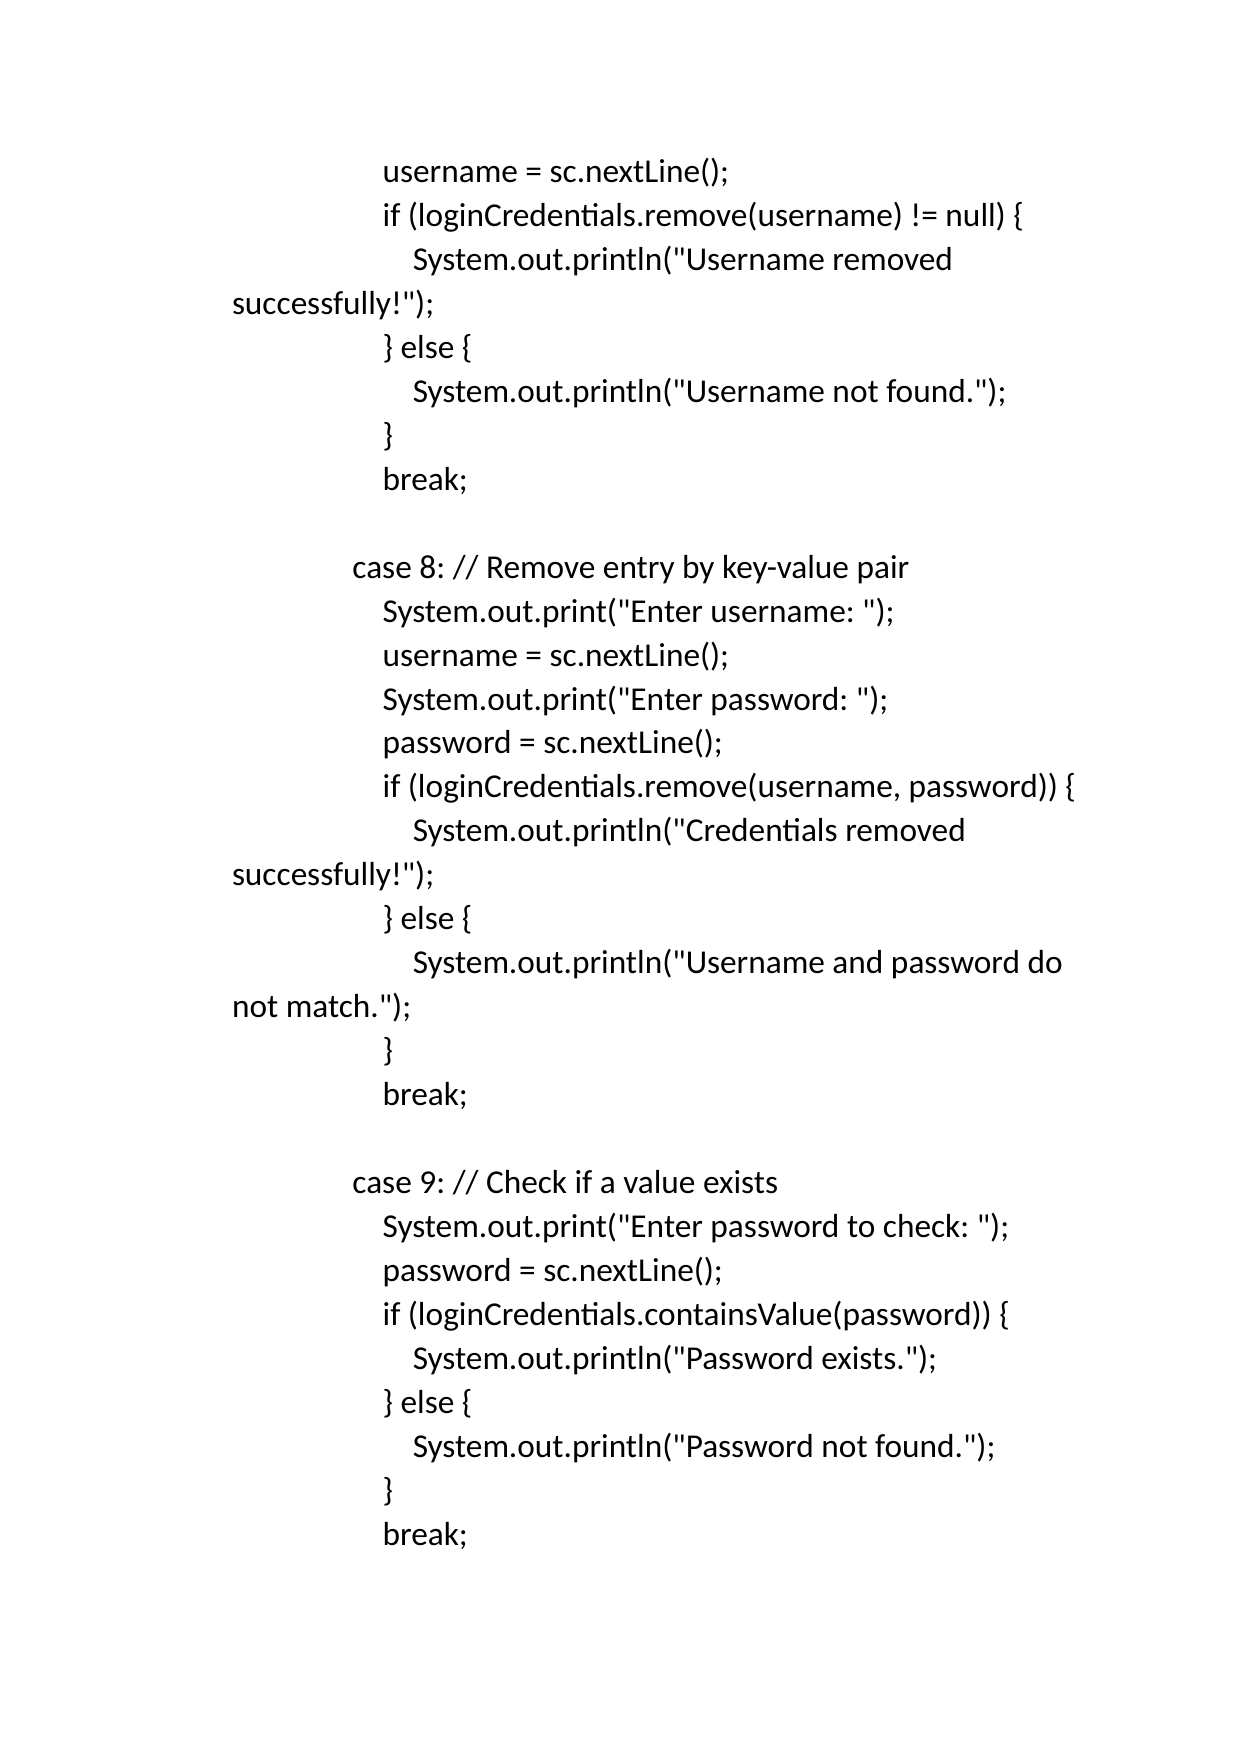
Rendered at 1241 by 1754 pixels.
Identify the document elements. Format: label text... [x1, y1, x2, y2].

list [232, 370, 1090, 411]
list break; [232, 458, 1090, 498]
list System.out.println("Password exists."); [232, 1337, 1090, 1378]
list if (loginCredentials.remove(username) != null) { [232, 194, 1090, 235]
list if (loginCredentials.containsValue(password)) { [232, 1293, 1090, 1334]
list break; [232, 1073, 1090, 1114]
list System.out.println("Username removed successfully!"); [232, 238, 1090, 323]
list System.out.println("Credentials removed successfully!"); [232, 809, 1090, 894]
list System.out.print("Enter password to check: "); [232, 1205, 1090, 1246]
list case 9: // Check if a value exists [232, 1161, 1090, 1202]
list System.out.print("Enter password: "); [232, 677, 1090, 718]
list password = sc.nextLine(); [232, 721, 1090, 762]
list break; [232, 1513, 1090, 1553]
list case 8: // Remove entry by key-value pair [232, 546, 1090, 586]
list password = sc.nextLine(); [232, 1249, 1090, 1290]
list } [232, 414, 1090, 454]
list if (loginCredentials.remove(username, password)) { [232, 765, 1090, 806]
list } else { [232, 1381, 1090, 1422]
list username = sc.nextLine(); [232, 150, 1090, 191]
list System.out.println("Username and password do not match."); [232, 941, 1090, 1026]
list } else { [232, 326, 1090, 367]
list System.out.print("Enter username: "); [232, 589, 1090, 630]
list System.out.println("Password not found."); [232, 1425, 1090, 1466]
list username = sc.nextLine(); [232, 633, 1090, 674]
list } [232, 1029, 1090, 1070]
list } [232, 1469, 1090, 1509]
list } else { [232, 897, 1090, 938]
